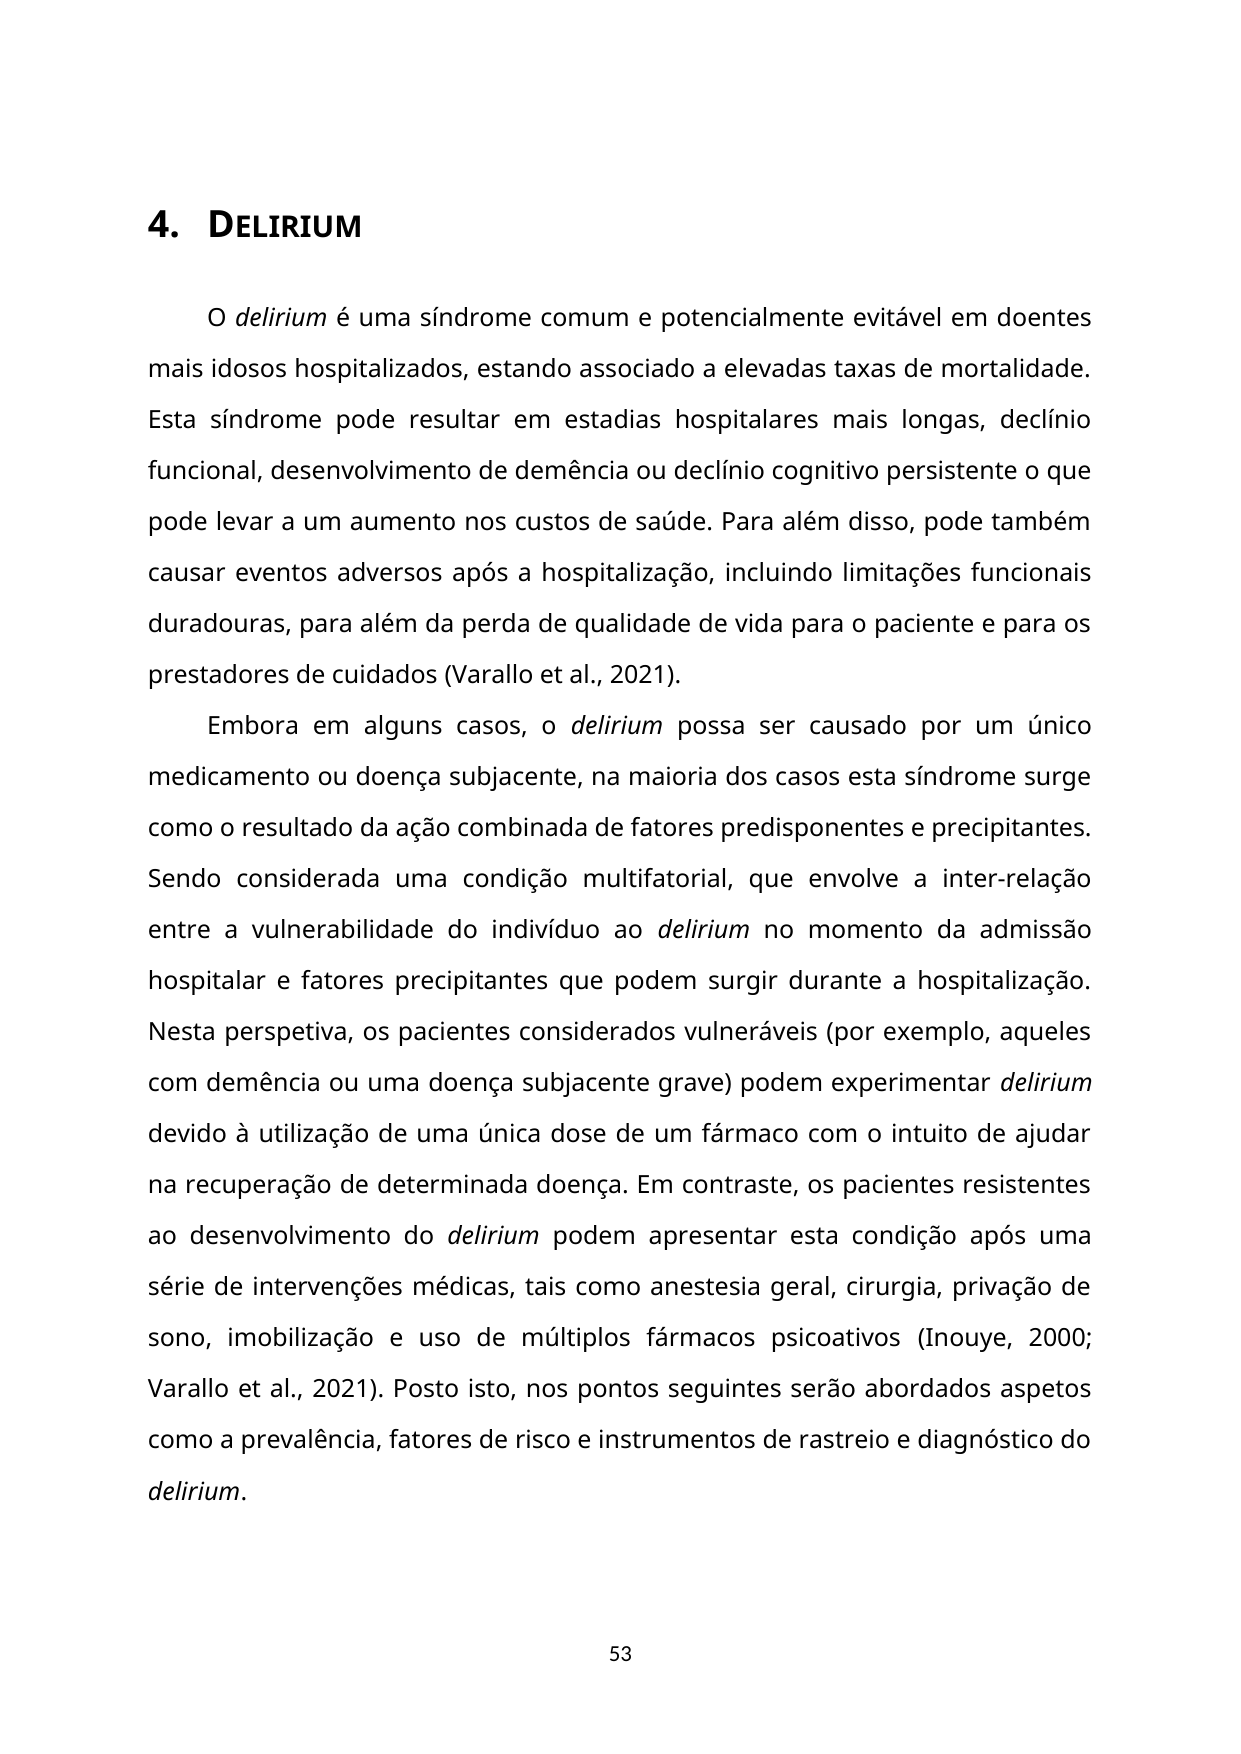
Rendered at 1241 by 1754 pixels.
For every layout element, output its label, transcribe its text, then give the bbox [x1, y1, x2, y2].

subtitle Delirium [148, 198, 1092, 249]
text O delirium é uma síndrome comum e potencialmente evitável em doentes mais idosos hospitalizados, estando associado a elevadas taxas de mortalidade. Esta síndrome pode resultar em estadias hospitalares mais longas, declínio funcional, desenvolvimento de demência ou declínio cognitivo persistente o que pode levar a um aumento nos custos de saúde. Para além disso, pode também causar eventos adversos após a hospitalização, incluindo limitações funcionais duradouras, para além da perda de qualidade de vida para o paciente e para os prestadores de cuidados (Varallo et al., 2021). [148, 299, 1092, 691]
text Embora em alguns casos, o delirium possa ser causado por um único medicamento ou doença subjacente, na maioria dos casos esta síndrome surge como o resultado da ação combinada de fatores predisponentes e precipitantes. Sendo considerada uma condição multifatorial, que envolve a inter-relação entre a vulnerabilidade do indivíduo ao delirium no momento da admissão hospitalar e fatores precipitantes que podem surgir durante a hospitalização. Nesta perspetiva, os pacientes considerados vulneráveis (por exemplo, aqueles com demência ou uma doença subjacente grave) podem experimentar delirium devido à utilização de uma única dose de um fármaco com o intuito de ajudar na recuperação de determinada doença. Em contraste, os pacientes resistentes ao desenvolvimento do delirium podem apresentar esta condição após uma série de intervenções médicas, tais como anestesia geral, cirurgia, privação de sono, imobilização e uso de múltiplos fármacos psicoativos (Inouye, 2000; Varallo et al., 2021). Posto isto, nos pontos seguintes serão abordados aspetos como a prevalência, fatores de risco e instrumentos de rastreio e diagnóstico do delirium. [148, 708, 1092, 1507]
